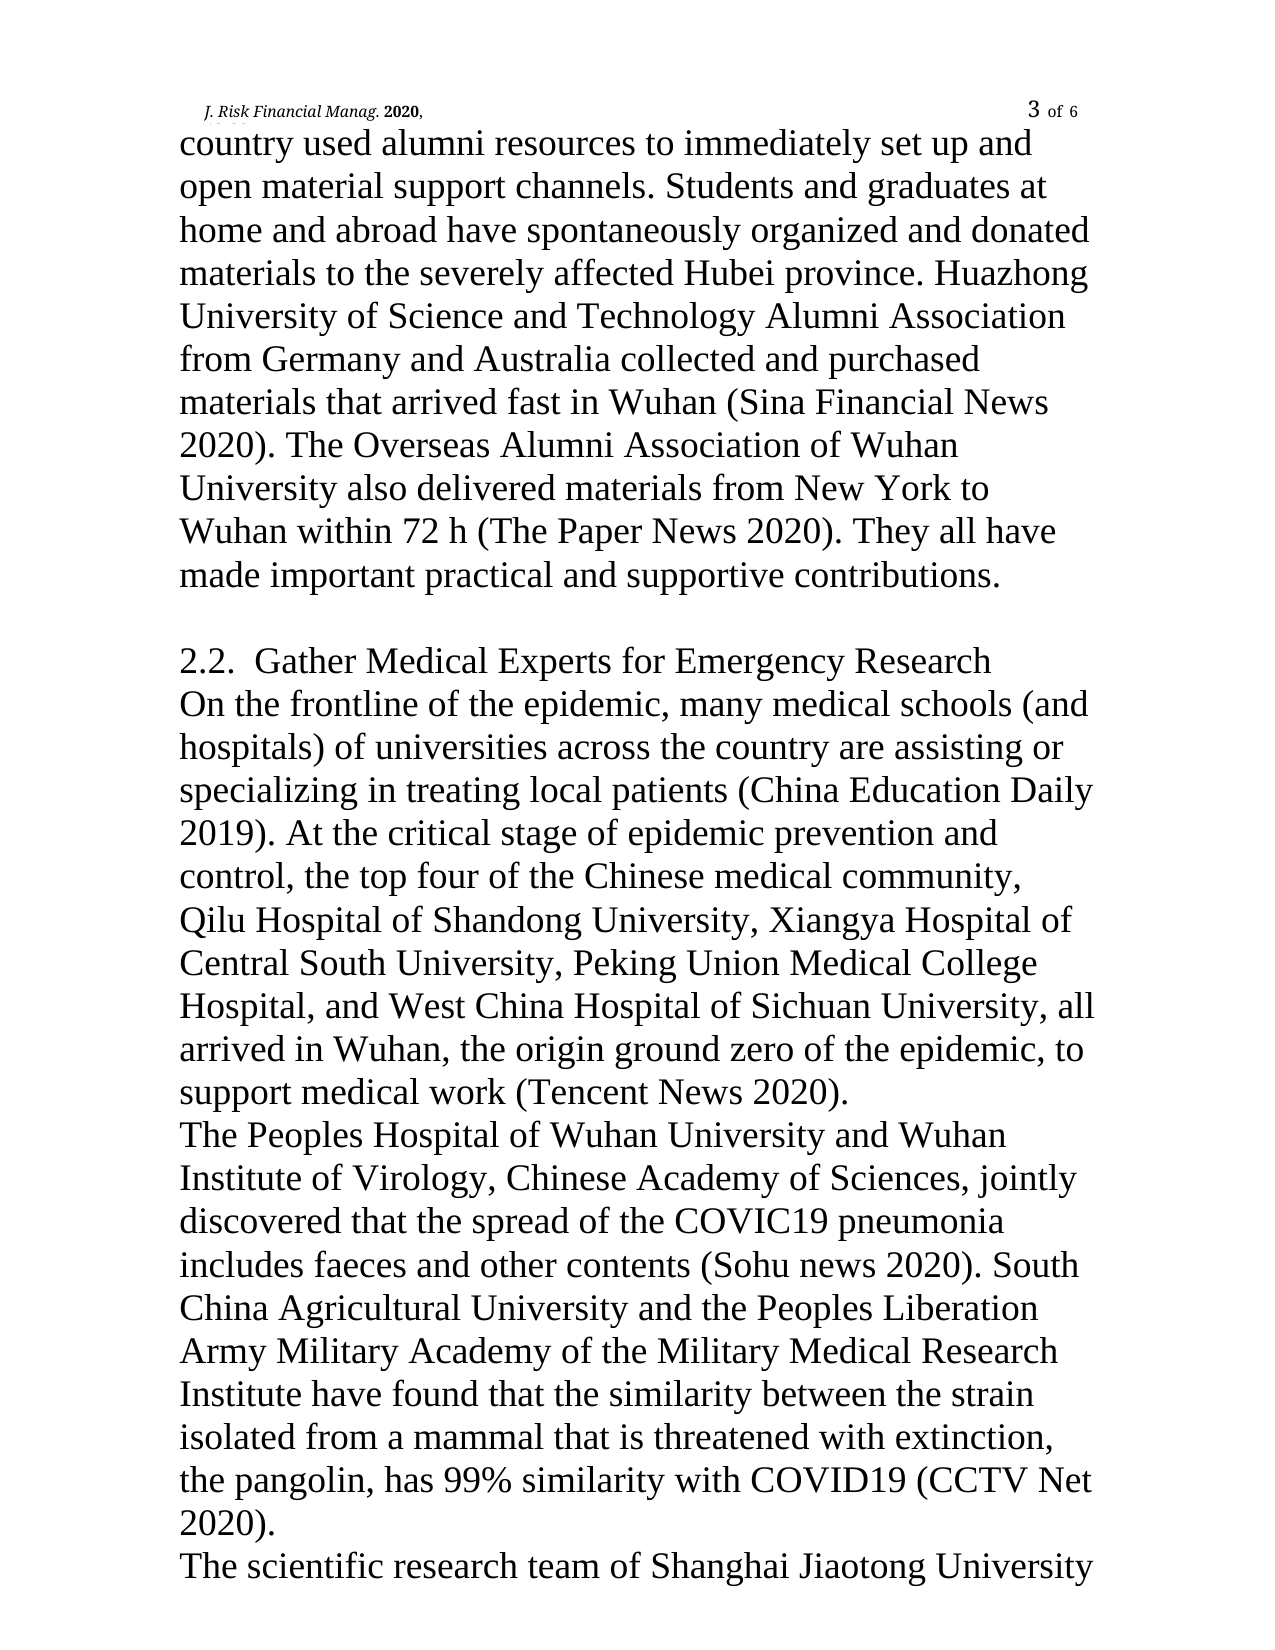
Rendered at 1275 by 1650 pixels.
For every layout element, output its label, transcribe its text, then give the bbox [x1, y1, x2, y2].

text On the frontline of the epidemic, many medical schools (and hospitals) of universities across the country are assisting or specializing in treating local patients (China Education Daily 2019). At the critical stage of epidemic prevention and control, the top four of the Chinese medical community, Qilu Hospital of Shandong University, Xiangya Hospital of Central South University, Peking Union Medical College Hospital, and West China Hospital of Sichuan University, all arrived in Wuhan, the origin ground zero of the epidemic, to support medical work (Tencent News 2020). [179, 681, 1096, 1113]
text 2.2. Gather Medical Experts for Emergency Research [179, 638, 1096, 681]
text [179, 121, 1096, 595]
text The Peoples Hospital of Wuhan University and Wuhan Institute of Virology, Chinese Academy of Sciences, jointly discovered that the spread of the COVIC19 pneumonia includes faeces and other contents (Sohu news 2020). South China Agricultural University and the Peoples Liberation Army Military Academy of the Military Medical Research Institute have found that the similarity between the strain isolated from a mammal that is threatened with extinction, the pangolin, has 99% similarity with COVID19 (CCTV Net 2020). [179, 1113, 1096, 1544]
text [179, 1544, 1096, 1587]
